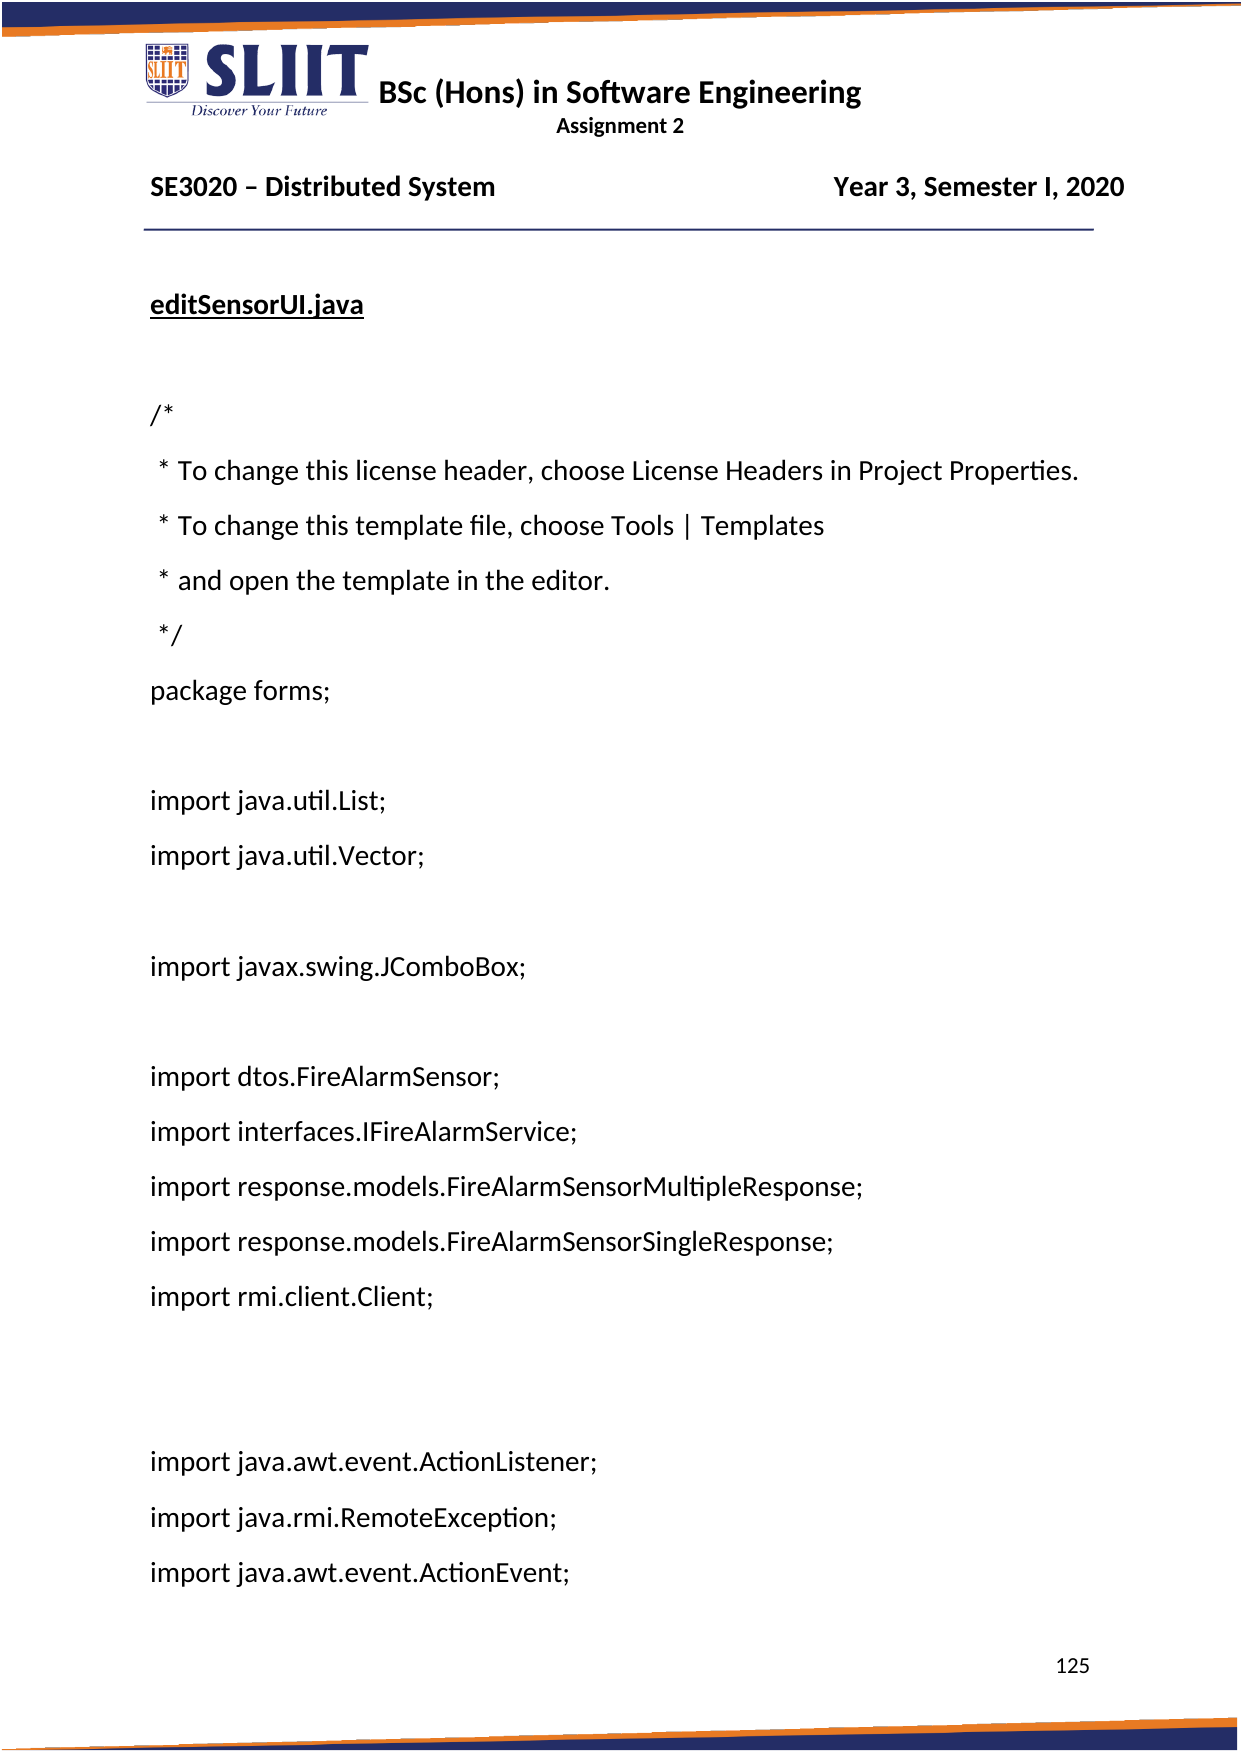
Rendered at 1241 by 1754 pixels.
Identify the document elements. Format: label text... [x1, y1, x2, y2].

text import response.models.FireAlarmSensorSingleResponse; [150, 1223, 1090, 1259]
text import java.awt.event.ActionListener; [150, 1443, 1090, 1479]
text import interfaces.IFireAlarmService; [150, 1113, 1090, 1148]
text /* [150, 397, 1090, 432]
text */ [150, 617, 1090, 653]
text * To change this template file, choose Tools | Templates [150, 507, 1090, 542]
picture [3, 2, 1241, 120]
text import dtos.FireAlarmSensor; [150, 1058, 1090, 1093]
text import javax.swing.JComboBox; [150, 948, 1090, 983]
text editSensorUI.java [150, 286, 1090, 322]
text import rmi.client.Client; [150, 1278, 1090, 1314]
text import response.models.FireAlarmSensorMultipleResponse; [150, 1168, 1090, 1204]
text import java.util.List; [150, 782, 1090, 818]
text import java.util.Vector; [150, 837, 1090, 873]
text import java.awt.event.ActionEvent; [150, 1554, 1090, 1589]
text * and open the template in the editor. [150, 562, 1090, 597]
text * To change this license header, choose License Headers in Project Properties. [150, 452, 1090, 487]
text import java.rmi.RemoteException; [150, 1499, 1090, 1534]
text package forms; [150, 672, 1090, 708]
